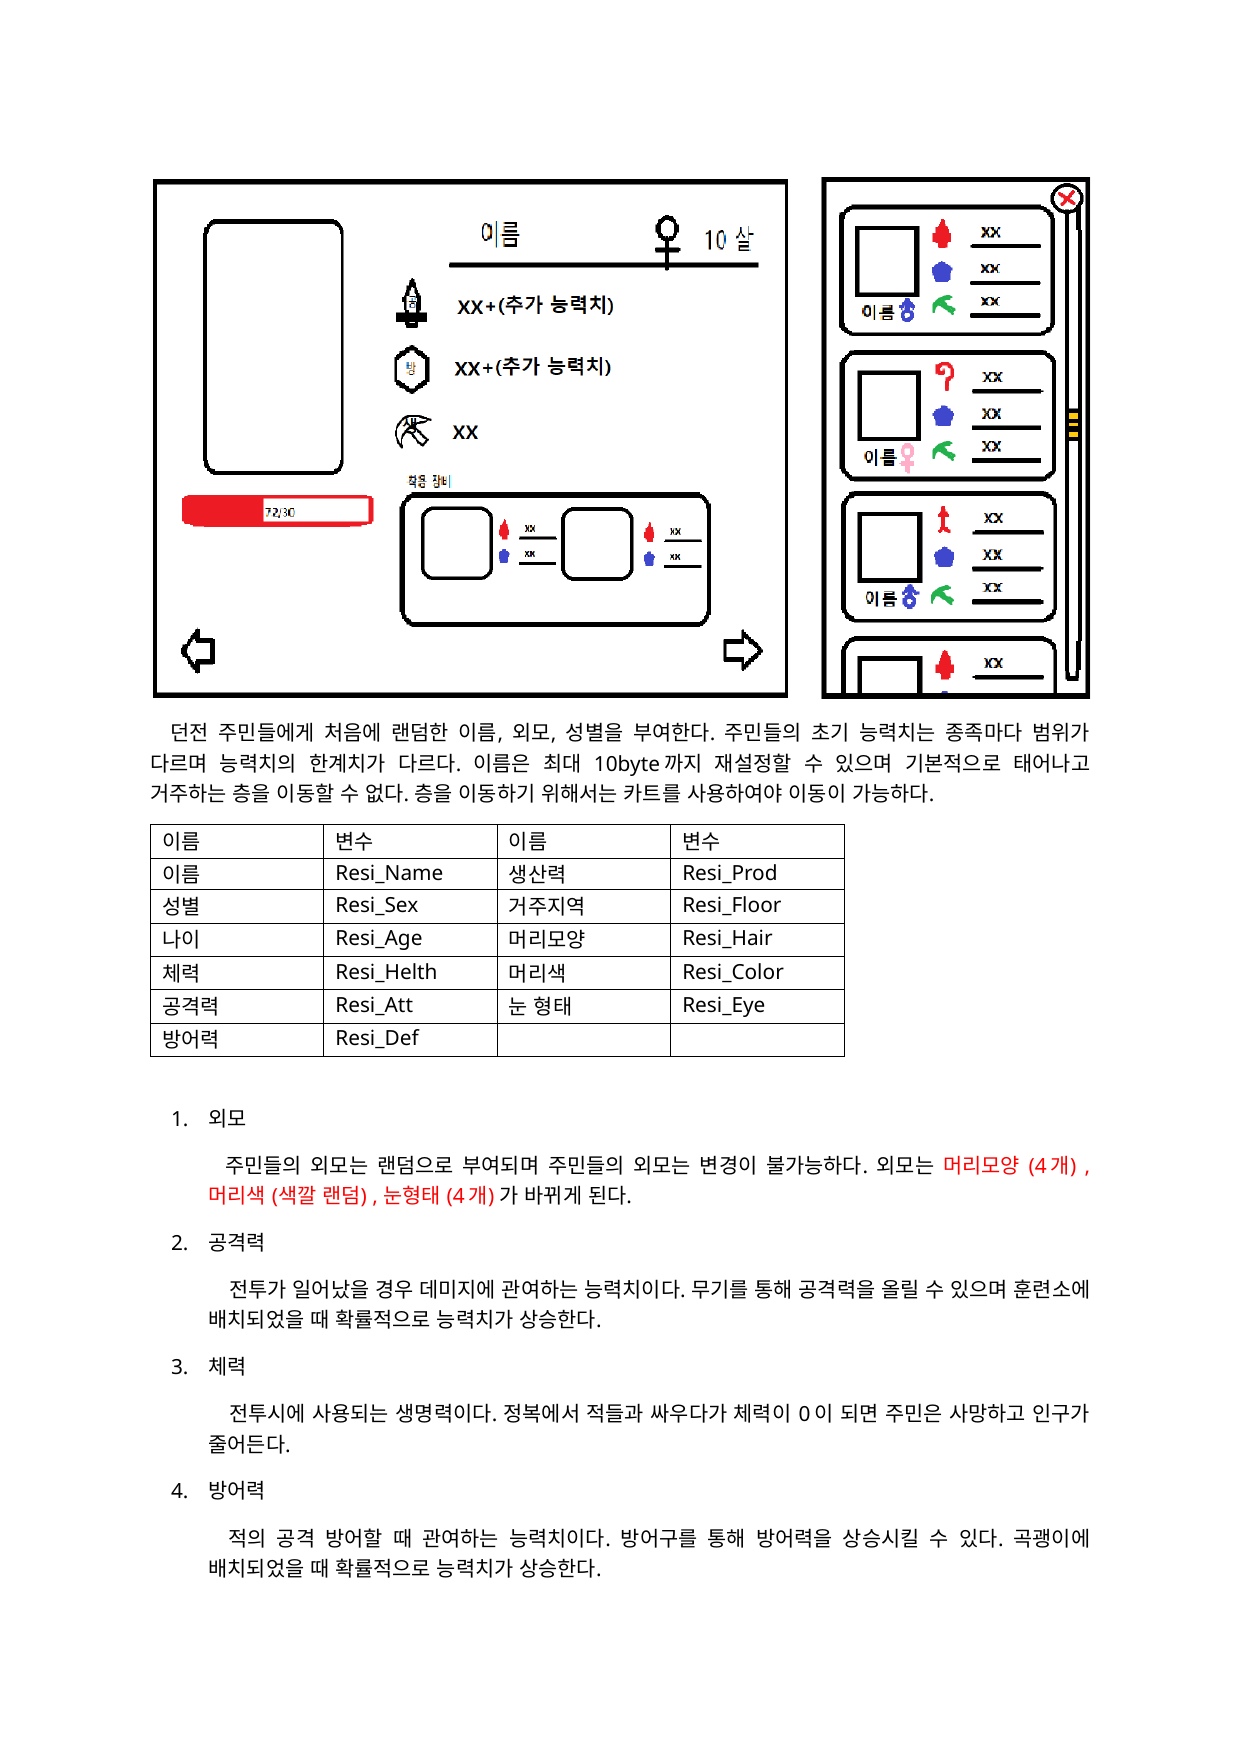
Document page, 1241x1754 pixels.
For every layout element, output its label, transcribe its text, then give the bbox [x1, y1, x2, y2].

table_cell [671, 1024, 844, 1056]
table_cell Resi_Def [324, 1024, 497, 1056]
table_cell Resi_Floor [671, 890, 844, 922]
table_cell 공격력 [151, 990, 323, 1022]
picture [150, 177, 1091, 700]
table_cell Resi_Hair [671, 924, 844, 956]
table_cell 머리모양 [498, 924, 670, 956]
table_cell Resi_Prod [671, 859, 844, 889]
list 체력 [171, 1351, 1090, 1381]
table_cell 체력 [151, 957, 323, 989]
table_cell 나이 [151, 924, 323, 956]
list 전투시에 사용되는 생명력이다. 정복에서 적들과 싸우다가 체력이 0이 되면 주민은 사망하고 인구가 줄어든다. [208, 1397, 1090, 1458]
list 전투가 일어났을 경우 데미지에 관여하는 능력치이다. 무기를 통해 공격력을 올릴 수 있으며 훈련소에 배치되었을 때 확률적으로 능력치가 상승한다. [208, 1273, 1090, 1334]
table_cell 생산력 [498, 859, 670, 889]
table_cell Resi_Att [324, 990, 497, 1022]
text 던전 주민들에게 처음에 랜덤한 이름, 외모, 성별을 부여한다. 주민들의 초기 능력치는 종족마다 범위가 다르며 능력치의 한계치가 다르다. 이름은 최대 10byte까지 재설정할 수 있으며 기본적으로 태어나고 거주하는 층을 이동할 수 없다. 층을 이동하기 위해서는 카트를 사용하여야 이동이 가능하다. [150, 716, 1090, 807]
table_cell 거주지역 [498, 890, 670, 922]
table_cell [498, 1024, 670, 1056]
table_cell Resi_Eye [671, 990, 844, 1022]
table_cell 눈 형태 [498, 990, 670, 1022]
list 방어력 [171, 1475, 1090, 1505]
table_header 변수 [671, 825, 844, 857]
table_cell Resi_Helth [324, 957, 497, 989]
table_cell Resi_Color [671, 957, 844, 989]
table_header 이름 [151, 825, 323, 857]
table_cell Resi_Name [324, 859, 497, 889]
table_header 이름 [498, 825, 670, 857]
list 주민들의 외모는 랜덤으로 부여되며 주민들의 외모는 변경이 불가능하다. 외모는 머리모양 (4개) , 머리색 (색깔 랜덤) , 눈형태 (4개) 가 바뀌게 된다. [208, 1149, 1090, 1209]
list 공격력 [171, 1226, 1090, 1257]
table_cell 성별 [151, 890, 323, 922]
table_cell Resi_Age [324, 924, 497, 956]
table_cell 방어력 [151, 1024, 323, 1056]
table_cell 이름 [151, 859, 323, 889]
list 적의 공격 방어할 때 관여하는 능력치이다. 방어구를 통해 방어력을 상승시킬 수 있다. 곡괭이에 배치되었을 때 확률적으로 능력치가 상승한다. [208, 1522, 1090, 1582]
table_header 변수 [324, 825, 497, 857]
table_cell 머리색 [498, 957, 670, 989]
list 외모 [171, 1102, 1090, 1132]
table_cell Resi_Sex [324, 890, 497, 922]
